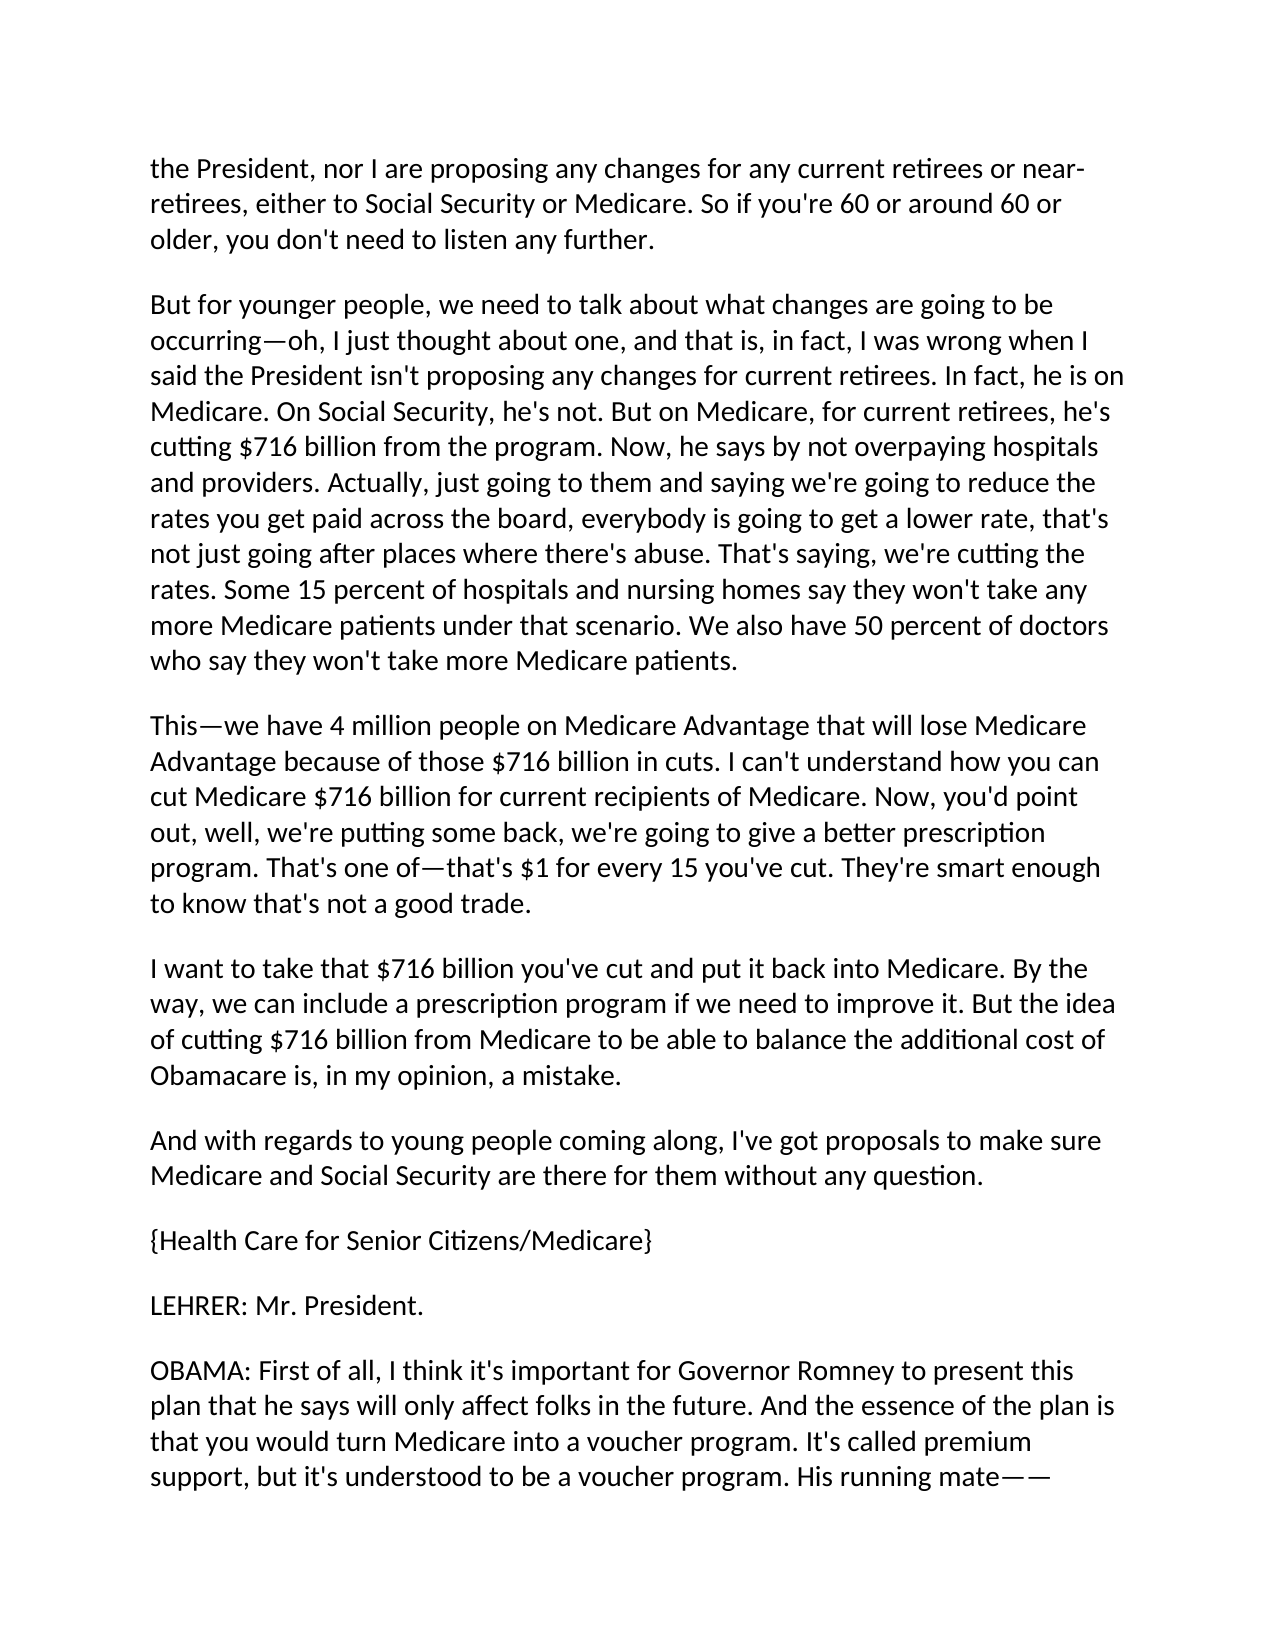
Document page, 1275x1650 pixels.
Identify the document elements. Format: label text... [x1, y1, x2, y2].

text I want to take that $716 billion you've cut and put it back into Medicare. By the way, we can include a prescription program if we need to improve it. But the idea of cutting $716 billion from Medicare to be able to balance the additional cost of Obamacare is, in my opinion, a mistake. [150, 950, 1125, 1092]
text But for younger people, we need to talk about what changes are going to be occurring—oh, I just thought about one, and that is, in fact, I was wrong when I said the President isn't proposing any changes for current retirees. In fact, he is on Medicare. On Social Security, he's not. But on Medicare, for current retirees, he's cutting $716 billion from the program. Now, he says by not overpaying hospitals and providers. Actually, just going to them and saying we're going to reduce the rates you get paid across the board, everybody is going to get a lower rate, that's not just going after places where there's abuse. That's saying, we're cutting the rates. Some 15 percent of hospitals and nursing homes say they won't take any more Medicare patients under that scenario. We also have 50 percent of doctors who say they won't take more Medicare patients. [150, 286, 1125, 678]
text OBAMA: First of all, I think it's important for Governor Romney to present this plan that he says will only affect folks in the future. And the essence of the plan is that you would turn Medicare into a voucher program. It's called premium support, but it's understood to be a voucher program. His running mate—— [150, 1352, 1125, 1494]
text And with regards to young people coming along, I've got proposals to make sure Medicare and Social Security are there for them without any question. [150, 1122, 1125, 1193]
text {Health Care for Senior Citizens/Medicare} [150, 1222, 1125, 1258]
text This—we have 4 million people on Medicare Advantage that will lose Medicare Advantage because of those $716 billion in cuts. I can't understand how you can cut Medicare $716 billion for current recipients of Medicare. Now, you'd point out, well, we're putting some back, we're going to give a better prescription program. That's one of—that's $1 for every 15 you've cut. They're smart enough to know that's not a good trade. [150, 707, 1125, 921]
text LEHRER: Mr. President. [150, 1287, 1125, 1322]
